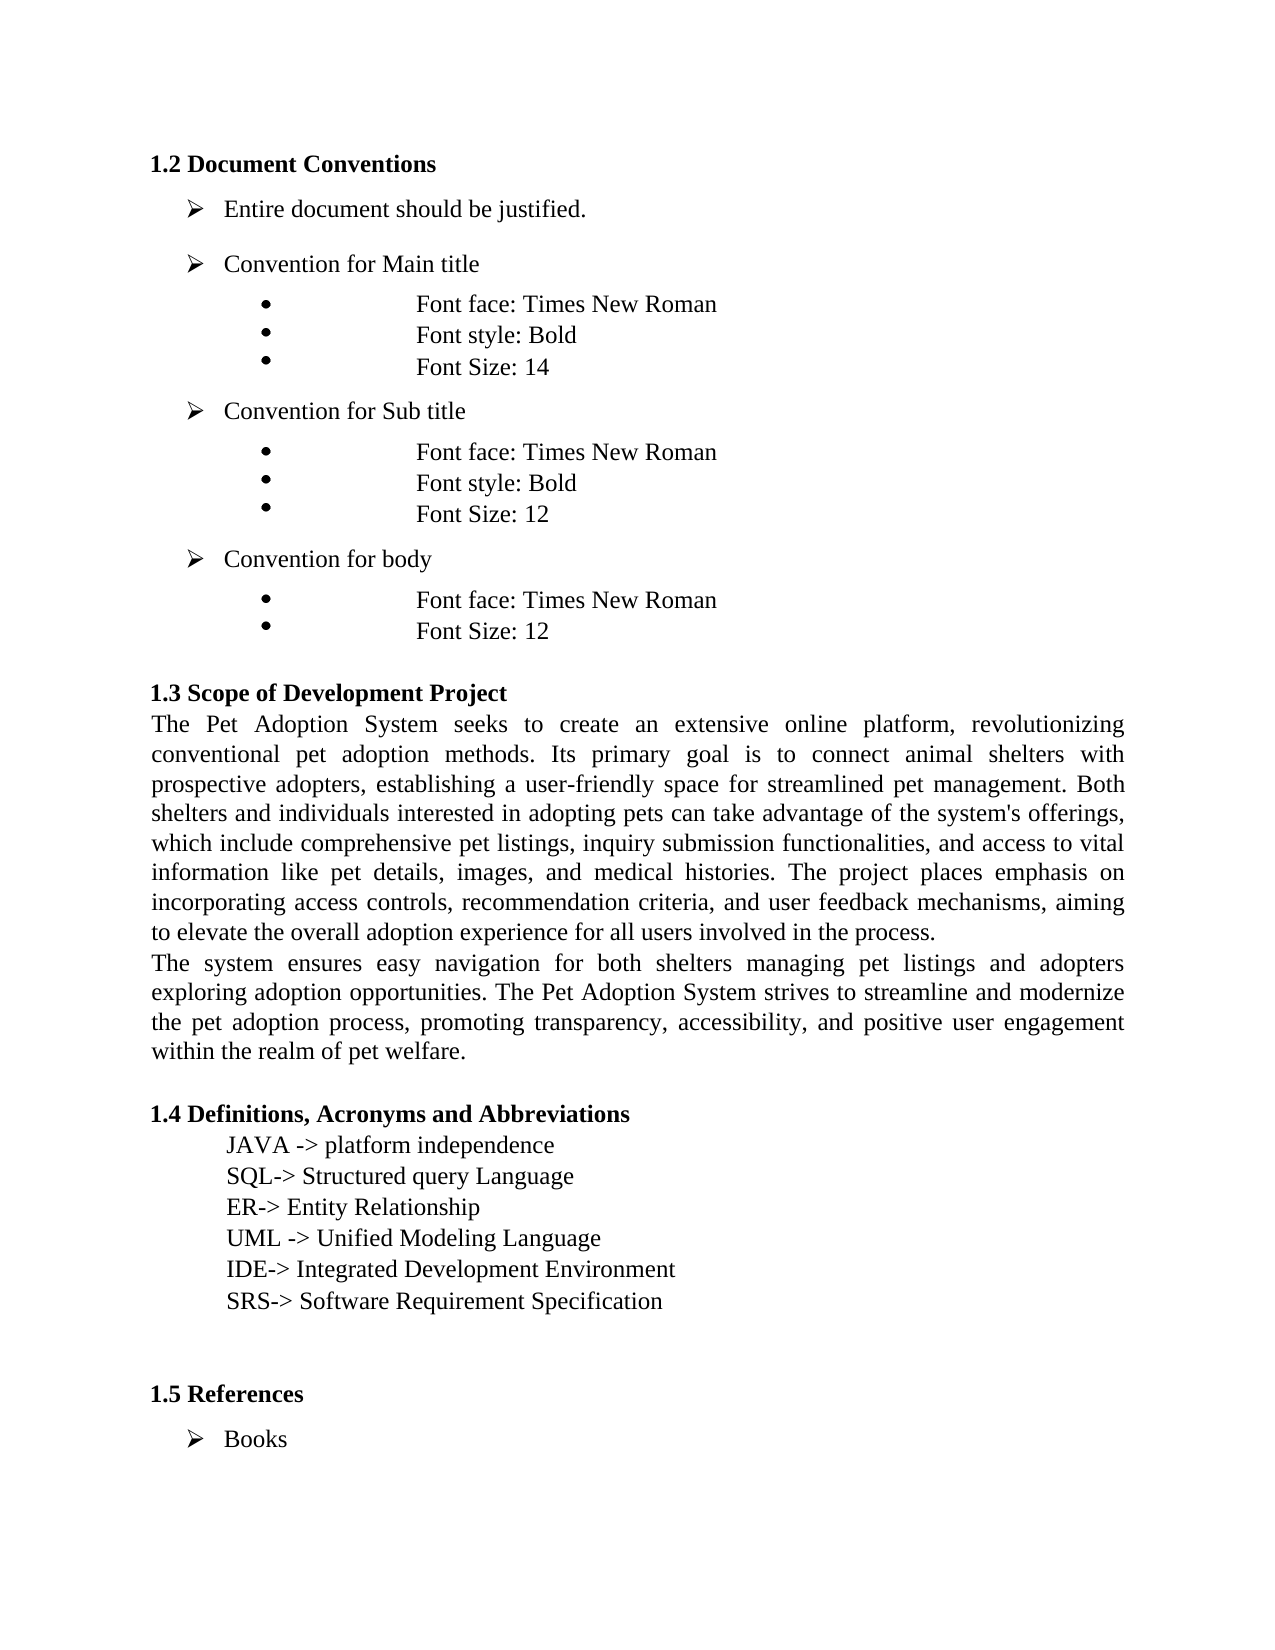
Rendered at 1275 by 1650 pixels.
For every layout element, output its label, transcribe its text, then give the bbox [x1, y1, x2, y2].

subtitle 1.3 Scope of Development Project [149, 678, 1182, 707]
text Font face: Times New Roman [284, 585, 1126, 613]
text SQL-> Structured query Language [226, 1161, 1126, 1190]
text Font style: Bold [284, 321, 1126, 349]
list Books [186, 1410, 865, 1462]
text Font face: Times New Roman [284, 437, 1126, 466]
text JAVA -> platform independence [226, 1130, 1126, 1159]
text UML -> Unified Modeling Language [226, 1223, 1126, 1252]
text The system ensures easy navigation for both shelters managing pet listings and adopters exploring adoption opportunities. The Pet Adoption System strives to streamline and modernize the pet adoption process, promoting transparency, accessibility, and positive user engagement within the realm of pet welfare. [151, 948, 1126, 1065]
list Convention for Sub title [186, 383, 1126, 434]
list Convention for Main title [186, 235, 1126, 286]
text Font Size: 14 [263, 352, 1126, 380]
text Font Size: 12 [263, 499, 1126, 528]
text ER-> Entity Relationship [226, 1192, 1126, 1221]
picture [260, 434, 284, 519]
subtitle 1.4 Definitions, Acronyms and Abbreviations [149, 1099, 1182, 1127]
text Font face: Times New Roman [284, 289, 1126, 318]
list Convention for body [186, 531, 1126, 582]
text IDE-> Integrated Development Environment [226, 1254, 1126, 1283]
picture [260, 287, 284, 372]
picture [260, 582, 284, 637]
list Entire document should be justified. [186, 181, 1126, 232]
subtitle 1.5 References [149, 1379, 1182, 1408]
text The Pet Adoption System seeks to create an extensive online platform, revolutionizing conventional pet adoption methods. Its primary goal is to connect animal shelters with prospective adopters, establishing a user-friendly space for streamlined pet management. Both shelters and individuals interested in adopting pets can take advantage of the system's offerings, which include comprehensive pet listings, inquiry submission functionalities, and access to vital information like pet details, images, and medical histories. The project places emphasis on incorporating access controls, recommendation criteria, and user feedback mechanisms, aiming to elevate the overall adoption experience for all users involved in the process. [151, 709, 1126, 945]
subtitle 1.2 Document Conventions [149, 149, 1182, 178]
text Font Size: 12 [263, 616, 1126, 645]
text SRS-> Software Requirement Specification [226, 1286, 1126, 1314]
text Font style: Bold [284, 468, 1126, 497]
